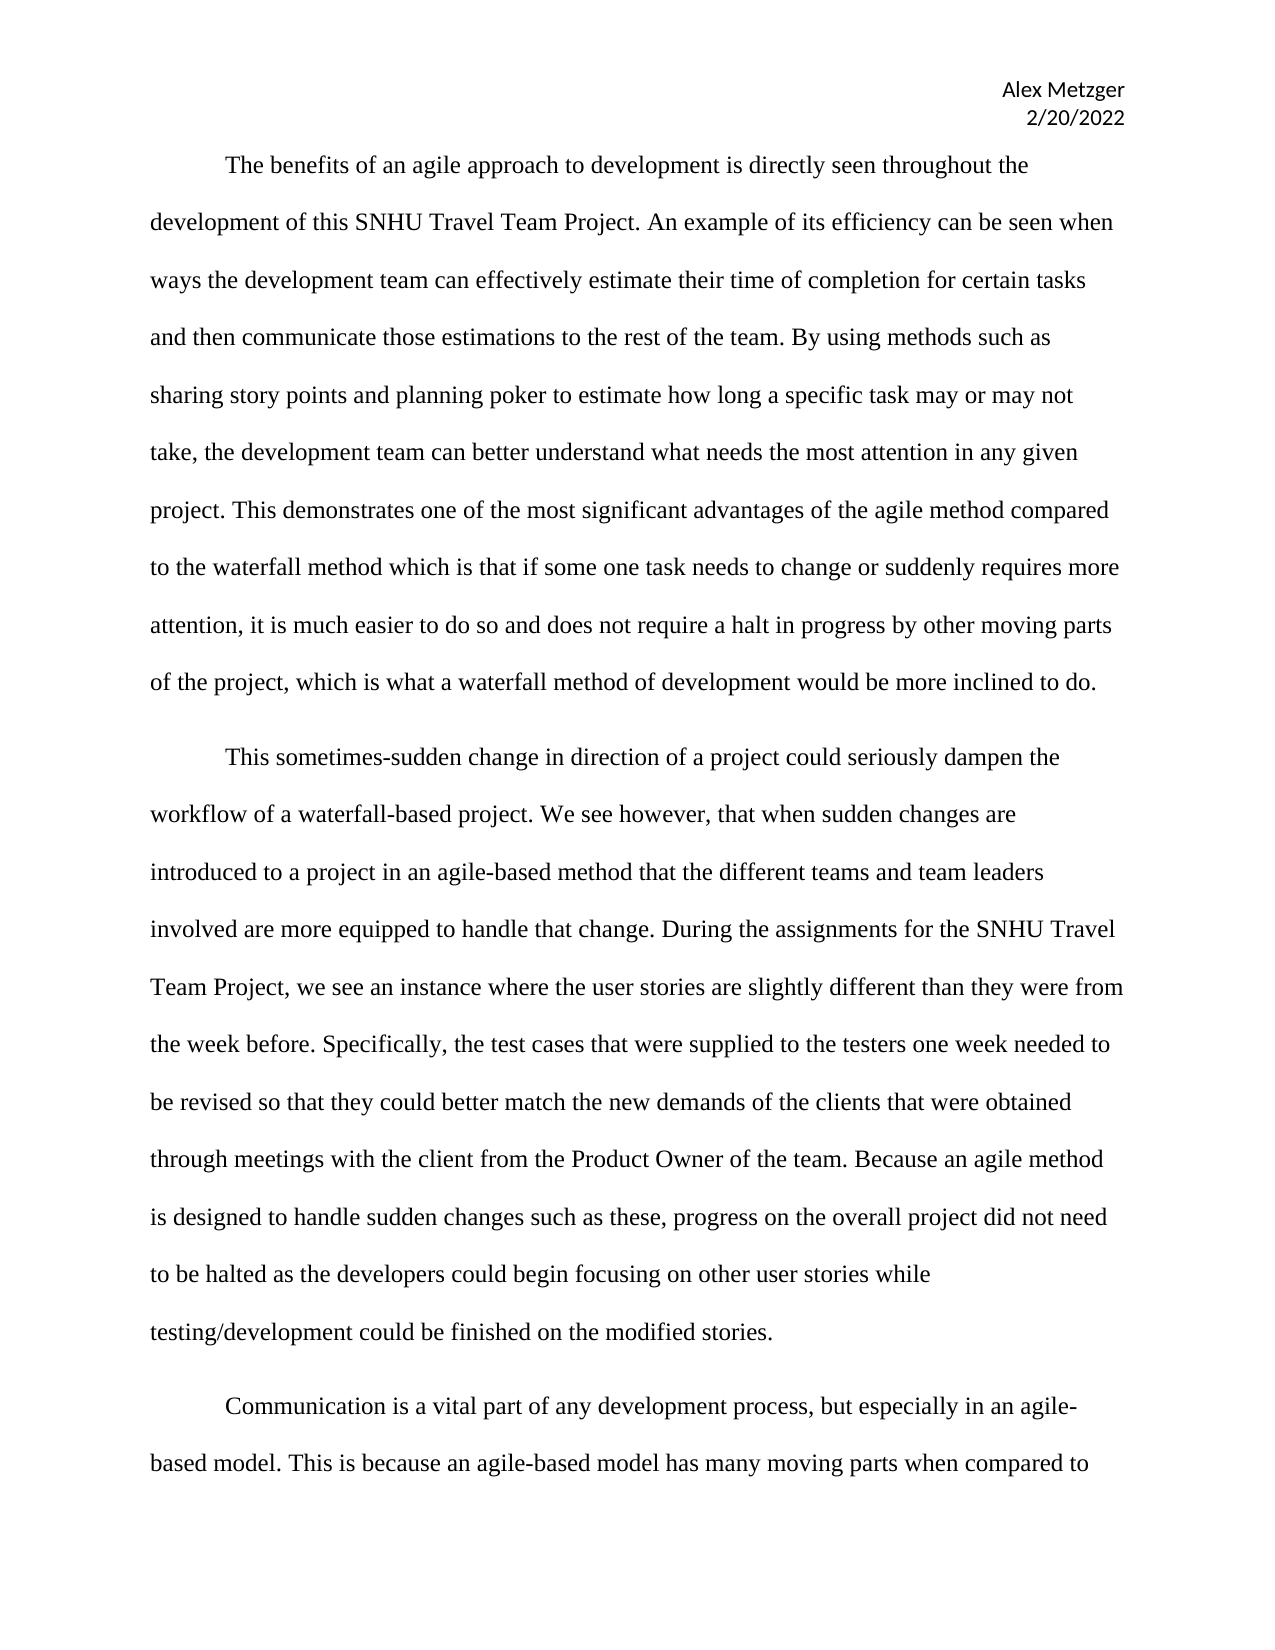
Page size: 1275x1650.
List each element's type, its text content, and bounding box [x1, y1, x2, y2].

text This sometimes-sudden change in direction of a project could seriously dampen the workflow of a waterfall-based project. We see however, that when sudden changes are introduced to a project in an agile-based method that the different teams and team leaders involved are more equipped to handle that change. During the assignments for the SNHU Travel Team Project, we see an instance where the user stories are slightly different than they were from the week before. Specifically, the test cases that were supplied to the testers one week needed to be revised so that they could better match the new demands of the clients that were obtained through meetings with the client from the Product Owner of the team. Because an agile method is designed to handle sudden changes such as these, progress on the overall project did not need to be halted as the developers could begin focusing on other user stories while testing/development could be finished on the modified stories. [150, 742, 1125, 1345]
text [150, 1391, 1125, 1477]
text The benefits of an agile approach to development is directly seen throughout the development of this SNHU Travel Team Project. An example of its efficiency can be seen when ways the development team can effectively estimate their time of completion for certain tasks and then communicate those estimations to the rest of the team. By using methods such as sharing story points and planning poker to estimate how long a specific task may or may not take, the development team can better understand what needs the most attention in any given project. This demonstrates one of the most significant advantages of the agile method compared to the waterfall method which is that if some one task needs to change or suddenly requires more attention, it is much easier to do so and does not require a halt in progress by other moving parts of the project, which is what a waterfall method of development would be more inclined to do. [150, 150, 1125, 696]
